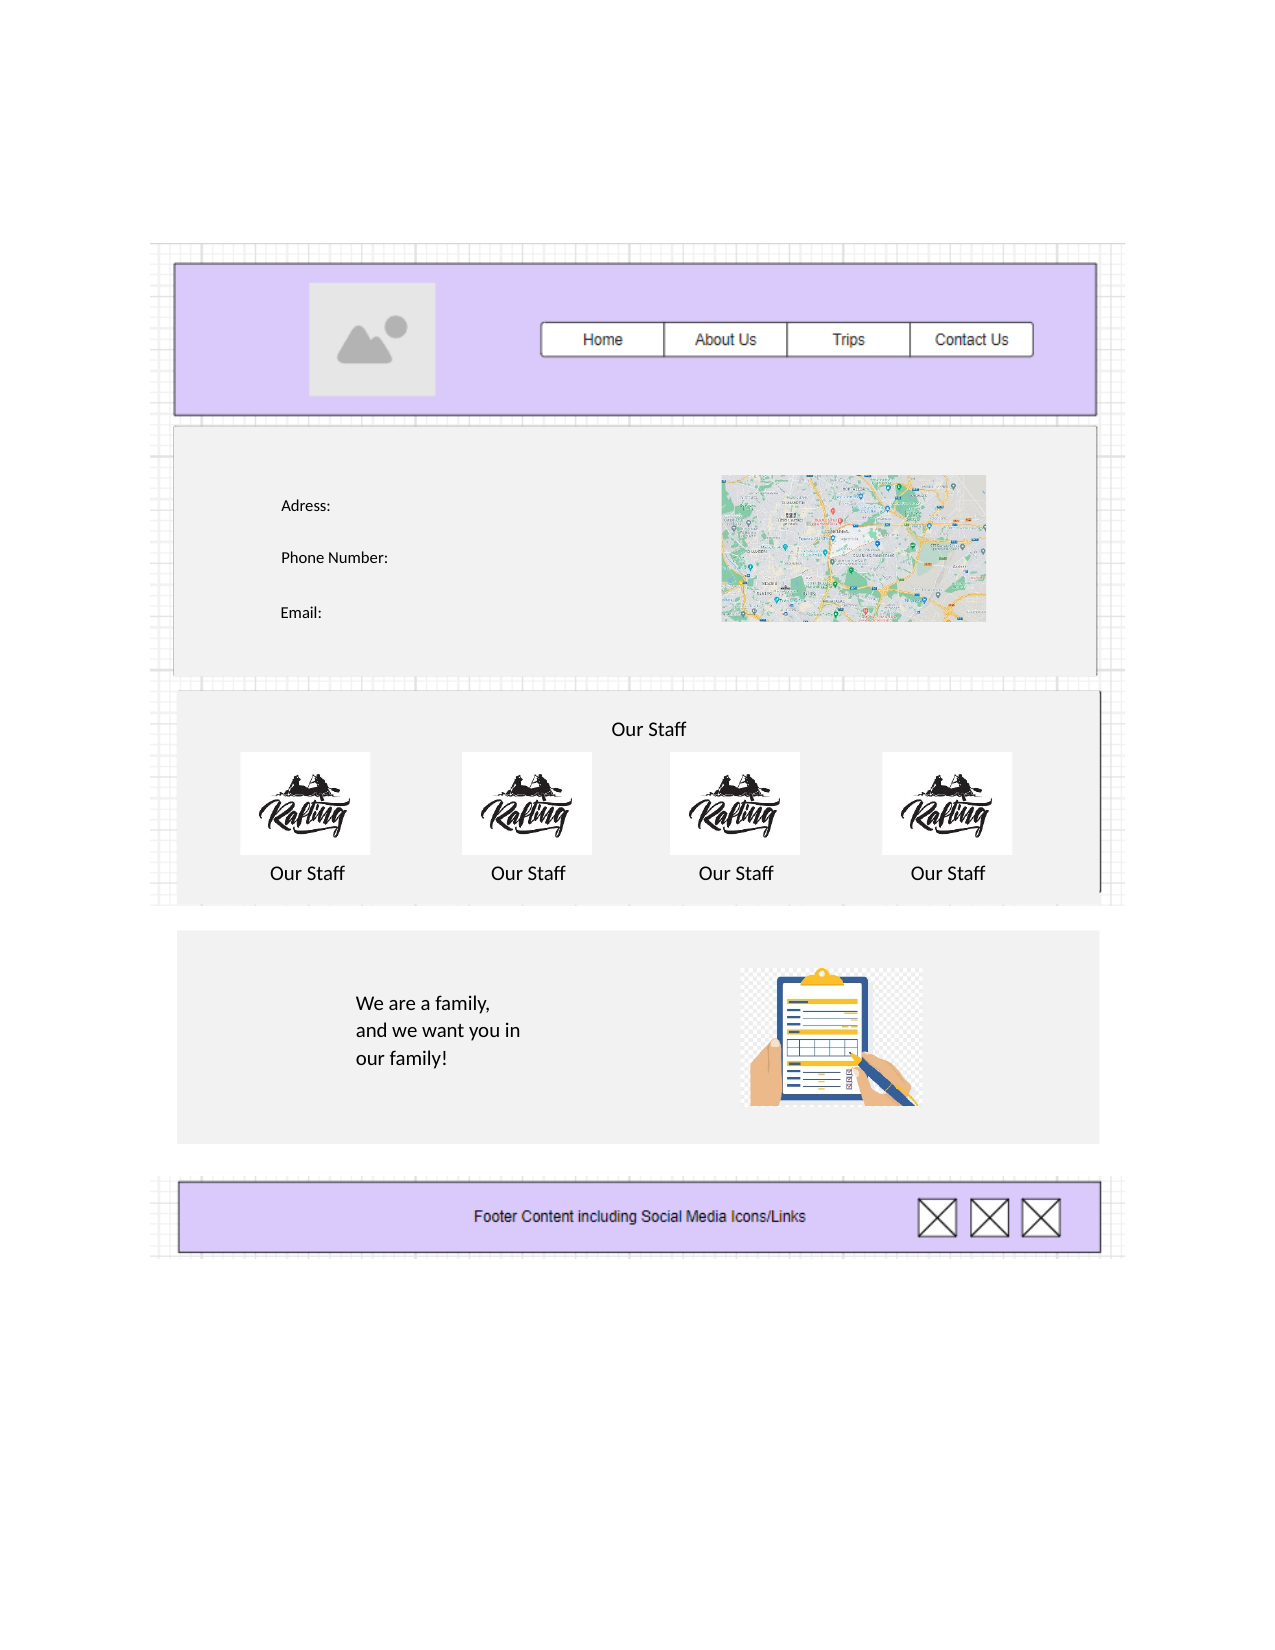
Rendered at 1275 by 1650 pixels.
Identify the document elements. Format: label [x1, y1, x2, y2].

picture [150, 1176, 1125, 1259]
picture [150, 243, 1125, 906]
picture [740, 968, 923, 1107]
